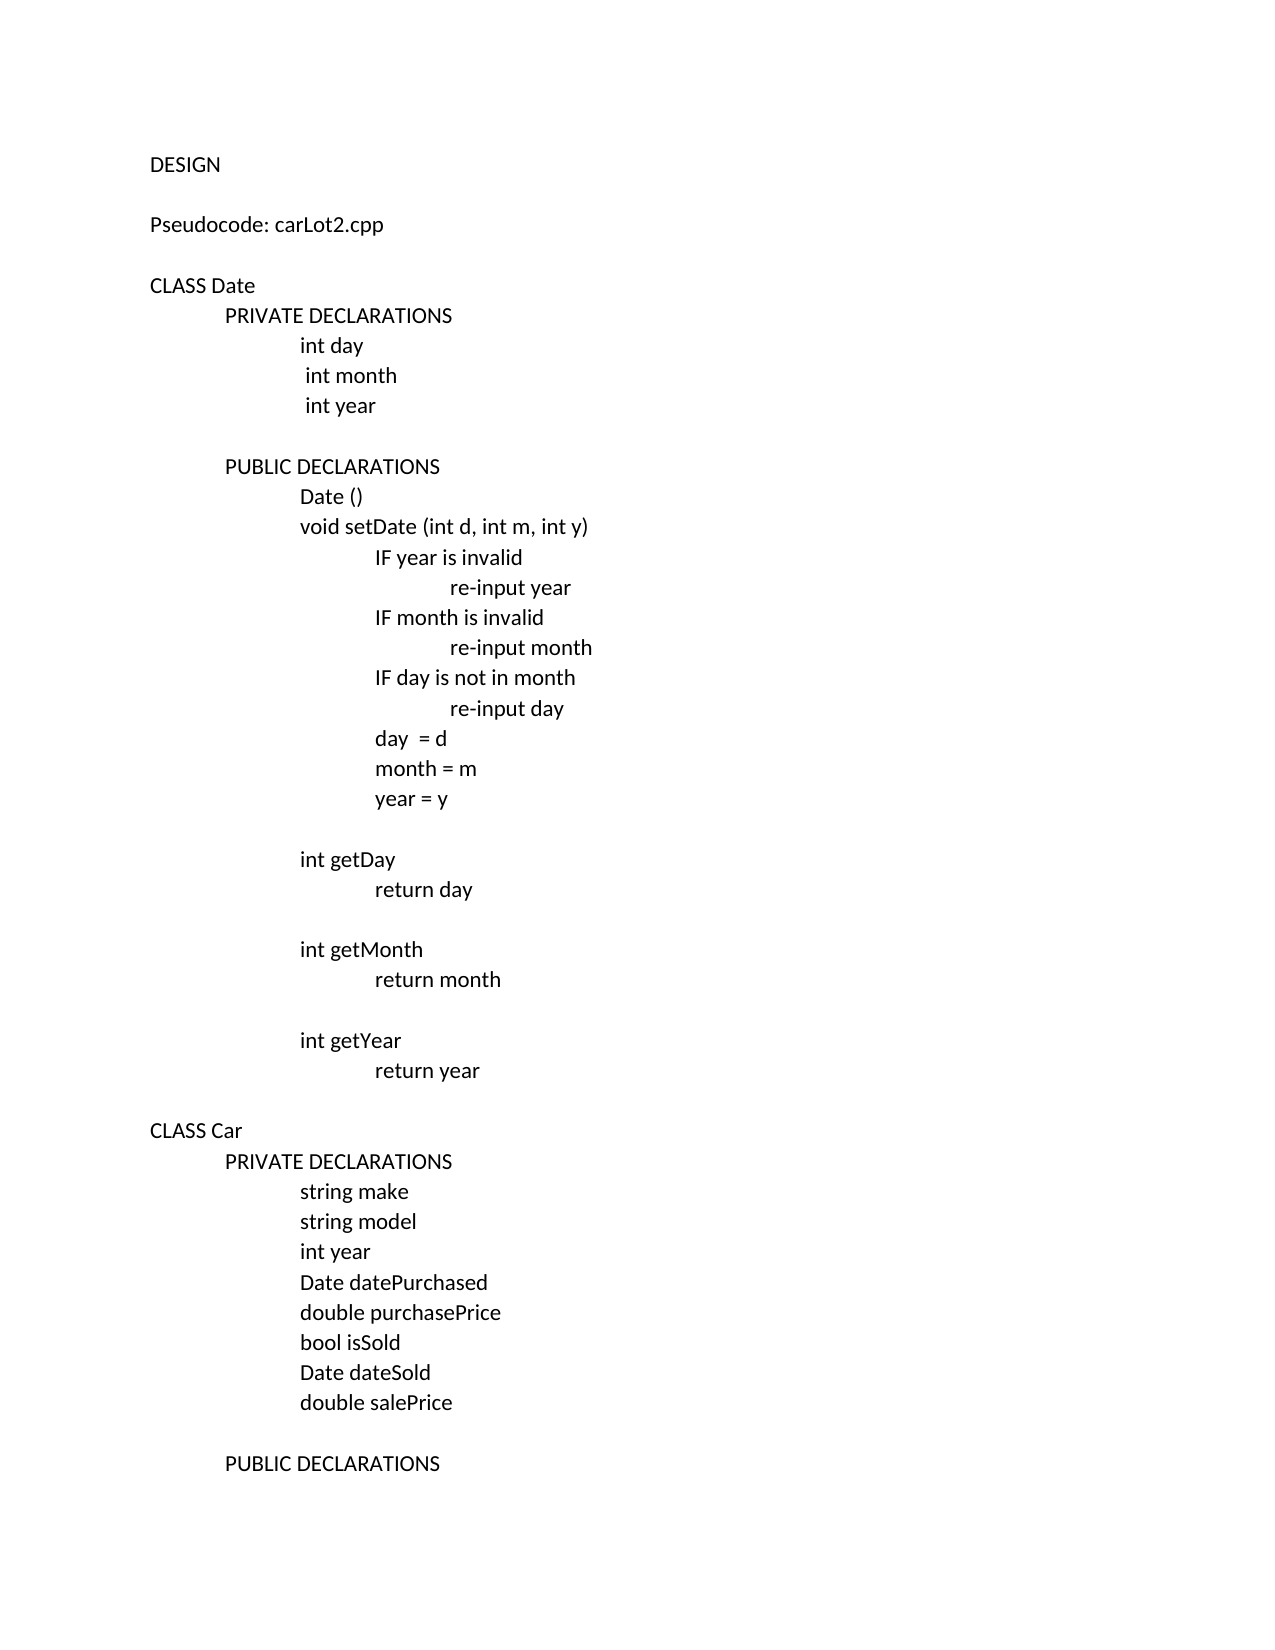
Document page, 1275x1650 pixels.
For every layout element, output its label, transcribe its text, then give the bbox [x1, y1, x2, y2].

text IF day is not in month [150, 663, 1125, 692]
text return day [150, 875, 1125, 903]
text IF month is invalid [150, 603, 1125, 631]
text PRIVATE DECLARATIONS [150, 1147, 1125, 1175]
text year = y [150, 784, 1125, 812]
text re-input year [375, 573, 1125, 601]
text string make [225, 1177, 1125, 1205]
text Date datePurchased [150, 1268, 1125, 1296]
text CLASS Car [150, 1117, 1125, 1145]
text string model [150, 1207, 1125, 1235]
text PRIVATE DECLARATIONS [150, 301, 1125, 329]
text int month [150, 361, 1125, 389]
text Pseudocode: carLot2.cpp [150, 210, 1125, 238]
text int year [150, 1237, 1125, 1266]
text Date dateSold [150, 1358, 1125, 1386]
text int year [150, 392, 1125, 420]
text bool isSold [150, 1328, 1125, 1356]
text month = m [150, 754, 1125, 782]
text return month [150, 966, 1125, 994]
text day = d [300, 724, 1125, 752]
text CLASS Date [150, 271, 1125, 299]
text re-input day [150, 694, 1125, 722]
text double salePrice [150, 1388, 1125, 1417]
text re-input month [375, 633, 1125, 661]
text PUBLIC DECLARATIONS [150, 452, 1125, 480]
text return year [150, 1056, 1125, 1084]
text void setDate (int d, int m, int y) [150, 512, 1125, 541]
text IF year is invalid [150, 543, 1125, 571]
text Date () [225, 482, 1125, 510]
text int getYear [150, 1026, 1125, 1054]
text int getDay [150, 845, 1125, 873]
text PUBLIC DECLARATIONS [150, 1449, 1125, 1477]
text int day [225, 331, 1125, 359]
text double purchasePrice [150, 1298, 1125, 1326]
text int getMonth [150, 935, 1125, 963]
text DESIGN [150, 150, 1125, 178]
